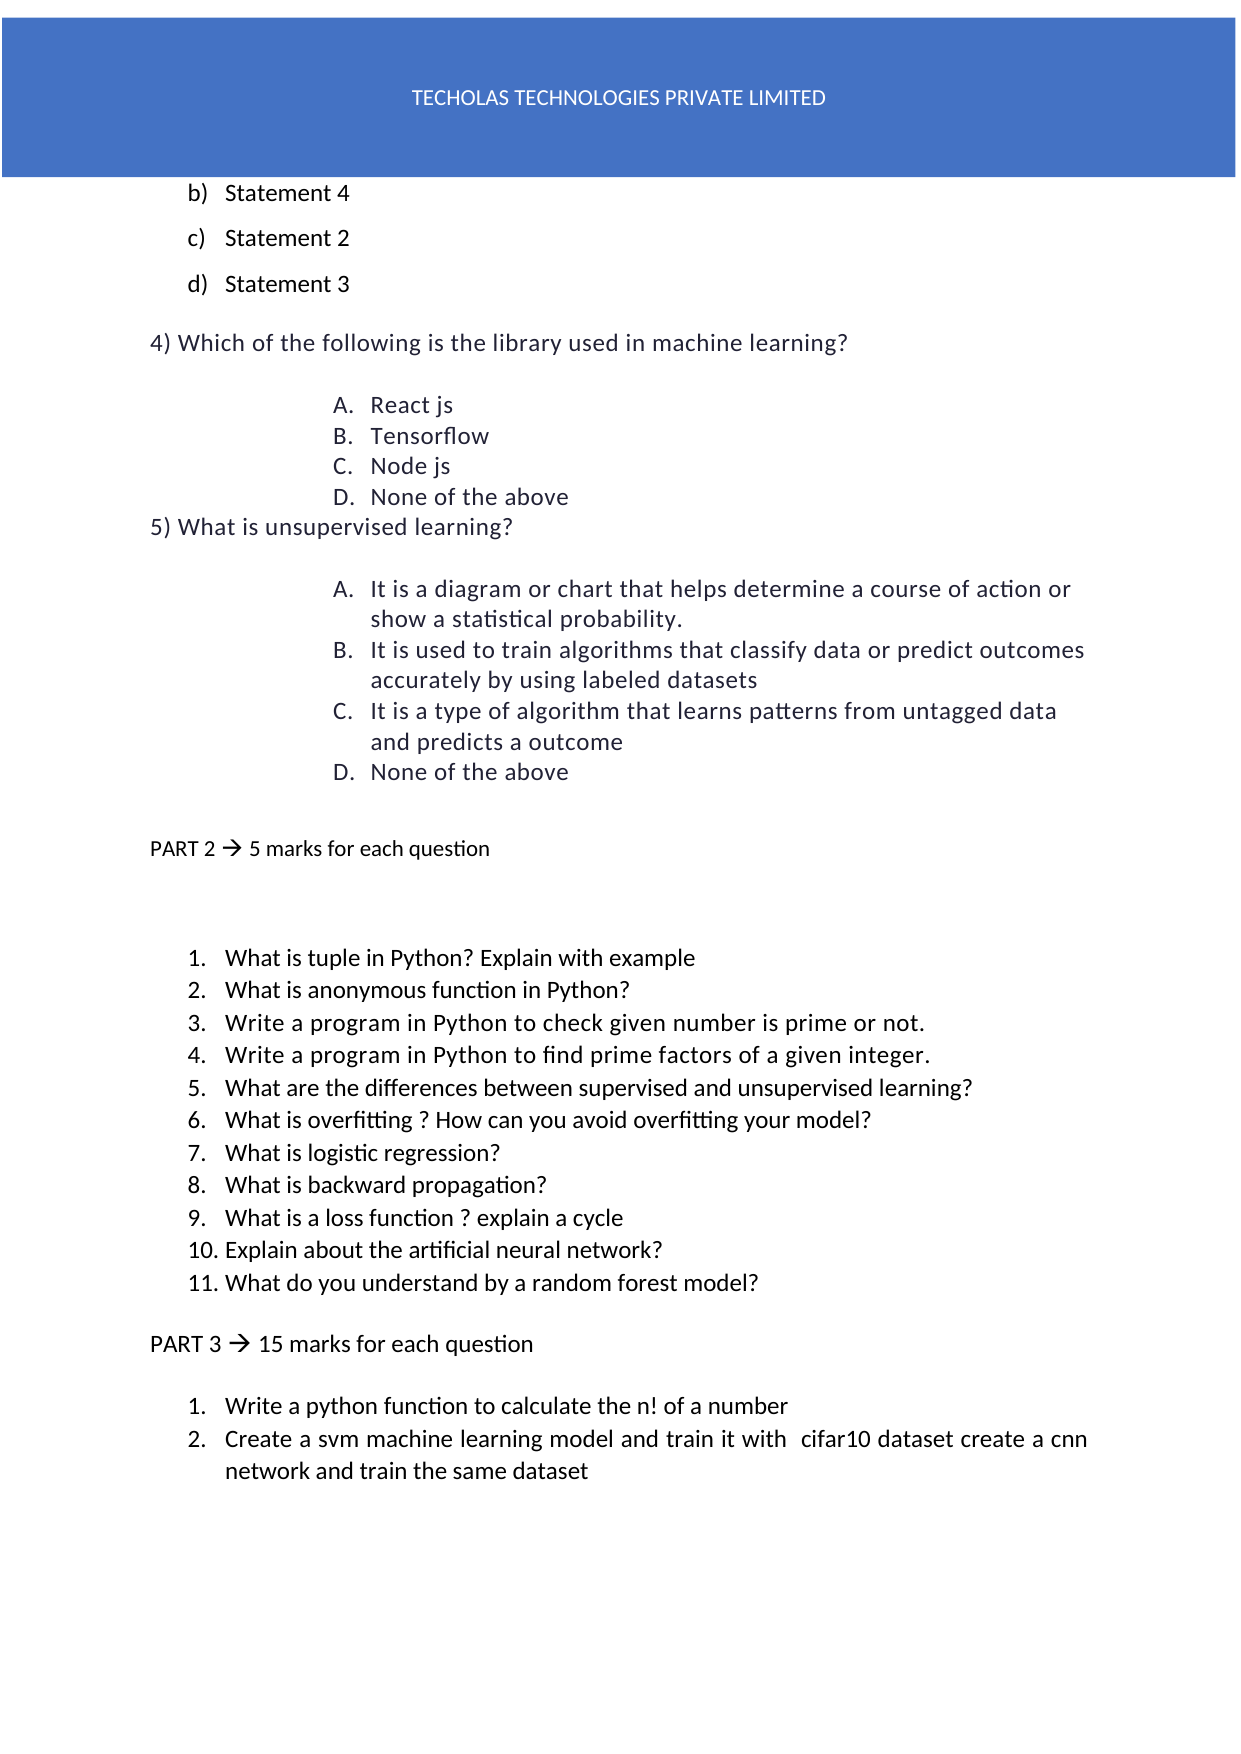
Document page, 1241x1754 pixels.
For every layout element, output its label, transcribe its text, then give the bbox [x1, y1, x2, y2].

list What is tuple in Python? Explain with example [187, 940, 1090, 972]
list What is a loss function ? explain a cycle [187, 1200, 1090, 1232]
list Write a program in Python to find prime factors of a given integer. [187, 1037, 1090, 1070]
list What is anonymous function in Python? [187, 972, 1090, 1005]
list Statement 4 [187, 178, 1090, 208]
list Explain about the artificial neural network? [187, 1232, 1090, 1265]
list Create a svm machine learning model and train it with cifar10 dataset create a cnn network and train the same dataset [187, 1421, 1090, 1486]
list What are the differences between supervised and unsupervised learning? [187, 1070, 1090, 1102]
list What is backward propagation? [187, 1167, 1090, 1200]
list Node js [333, 450, 1090, 481]
list It is used to train algorithms that classify data or predict outcomes accurately by using labeled datasets [333, 634, 1090, 695]
text PART 2 5 marks for each question [150, 834, 1090, 862]
list What do you understand by a random forest model? [187, 1265, 1090, 1297]
text 5) What is unsupervised learning? [150, 511, 1090, 542]
list Statement 3 [187, 259, 1090, 298]
list None of the above [333, 481, 1090, 511]
list None of the above [333, 756, 1090, 787]
list What is logistic regression? [187, 1135, 1090, 1167]
list It is a type of algorithm that learns patterns from untagged data and predicts a outcome [333, 695, 1090, 756]
text PART 3 15 marks for each question [150, 1327, 1090, 1359]
list It is a diagram or chart that helps determine a course of action or show a statistical probability. [333, 573, 1090, 634]
list React js [333, 389, 1090, 420]
list Write a program in Python to check given number is prime or not. [187, 1005, 1090, 1037]
list What is overfitting ? How can you avoid overfitting your model? [187, 1102, 1090, 1135]
list Statement 2 [187, 214, 1090, 253]
list Write a python function to calculate the n! of a number [187, 1388, 1090, 1421]
text 4) Which of the following is the library used in machine learning? [150, 327, 1090, 358]
list Tensorflow [333, 420, 1090, 450]
